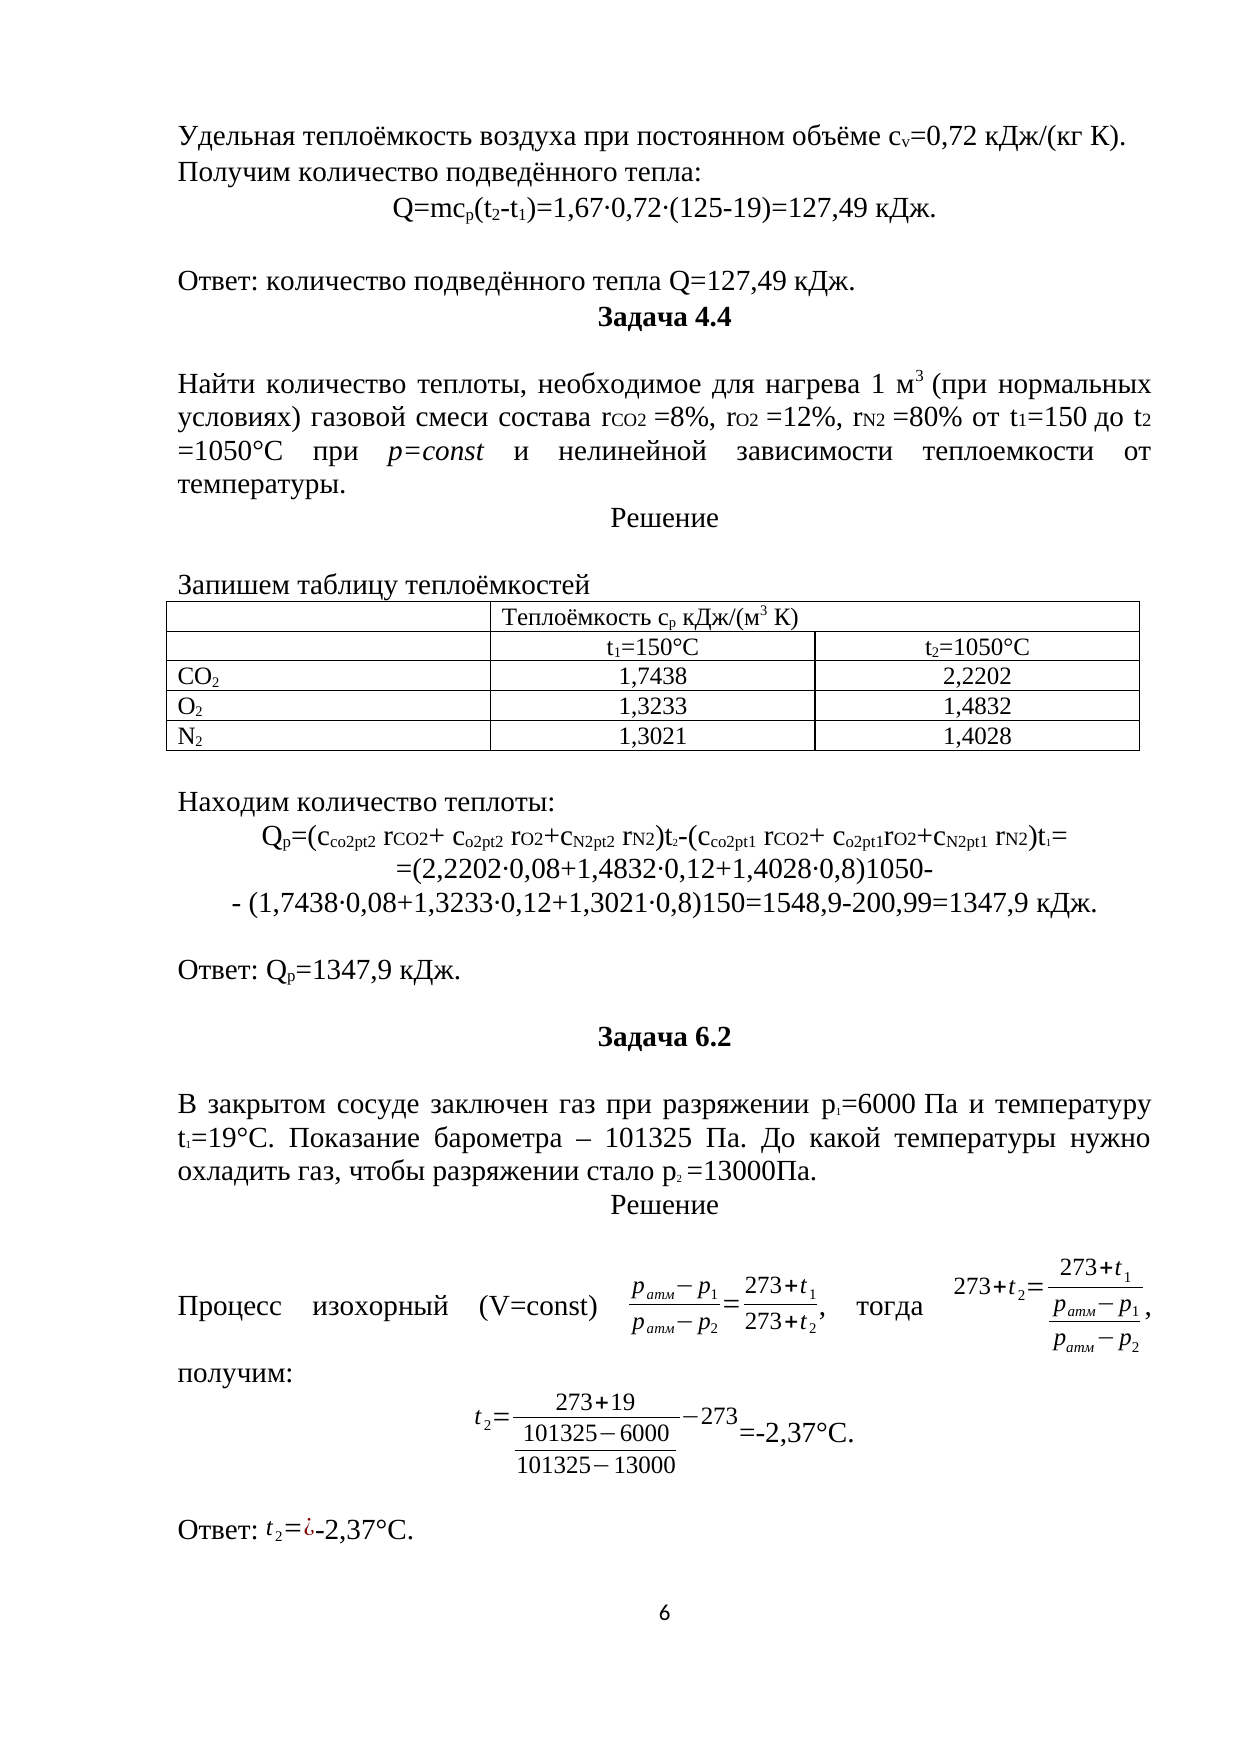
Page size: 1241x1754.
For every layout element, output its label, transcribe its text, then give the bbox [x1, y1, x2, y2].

text Процесс изохорный (V=const) , тогда , получим: [177, 1254, 1152, 1389]
text - (1,7438∙0,08+1,3233∙0,12+1,3021∙0,8)150=1548,9-200,99=1347,9 кДж. [177, 885, 1152, 918]
text Найти количество теплоты, необходимое для нагрева 1 м3 (при нормальных условиях) газовой смеси состава rCO2 =8%, rO2 =12%, rN2 =80% от t1=150 до t2 =1050°С при р=const и нелинейной зависимости теплоемкости от температуры. [177, 366, 1152, 500]
table_header [167, 602, 490, 631]
text Ответ: -2,37°С. [177, 1512, 1152, 1546]
text Ответ: количество подведённого тепла Q=127,49 кДж. [177, 263, 1152, 296]
text Ответ: Qp=1347,9 кДж. [177, 952, 1152, 986]
table_cell t2=1050°С [816, 632, 1139, 660]
table_cell t1=150°С [491, 632, 814, 660]
table_cell 2,2202 [816, 661, 1139, 690]
text Запишем таблицу теплоёмкостей [177, 567, 1152, 601]
text В закрытом сосуде заключен газ при разряжении р1=6000 Па и температуру t1=19°С. Показание барометра – 101325 Па. До какой температуры нужно охладить газ, чтобы разряжении стало р2 =13000Па. [177, 1086, 1152, 1187]
text Находим количество теплоты: [177, 784, 1152, 818]
table_cell 1,3021 [491, 721, 814, 750]
text =(2,2202∙0,08+1,4832∙0,12+1,4028∙0,8)1050- [177, 851, 1152, 885]
table_cell 1,4832 [816, 691, 1139, 720]
text Задача 4.4 [177, 299, 1152, 332]
text Решение [177, 500, 1152, 534]
table_cell О2 [167, 691, 490, 720]
table_cell N2 [167, 721, 490, 750]
table_cell СО2 [167, 661, 490, 690]
text Q=mср(t2-t1)=1,67∙0,72∙(125-19)=127,49 кДж. [177, 190, 1152, 224]
table_cell 1,7438 [491, 661, 814, 690]
text Решение [177, 1187, 1152, 1220]
table_cell 1,3233 [491, 691, 814, 720]
text Получим количество подведённого тепла: [177, 154, 1152, 188]
text =-2,37°С. [177, 1389, 1152, 1479]
text Qp=(cco2pt2 rCO2+ co2pt2 rO2+cN2pt2 rN2)t2-(cco2pt1 rCO2+ co2pt1rO2+cN2pt1 rN2)t1= [177, 818, 1152, 851]
table_cell [167, 632, 490, 660]
table_cell 1,4028 [816, 721, 1139, 750]
text Задача 6.2 [177, 1019, 1152, 1053]
text Удельная теплоёмкость воздуха при постоянном объёме сv=0,72 кДж/(кг К). [177, 118, 1152, 152]
table_header Теплоёмкость cp кДж/(м3 К) [491, 602, 1139, 631]
